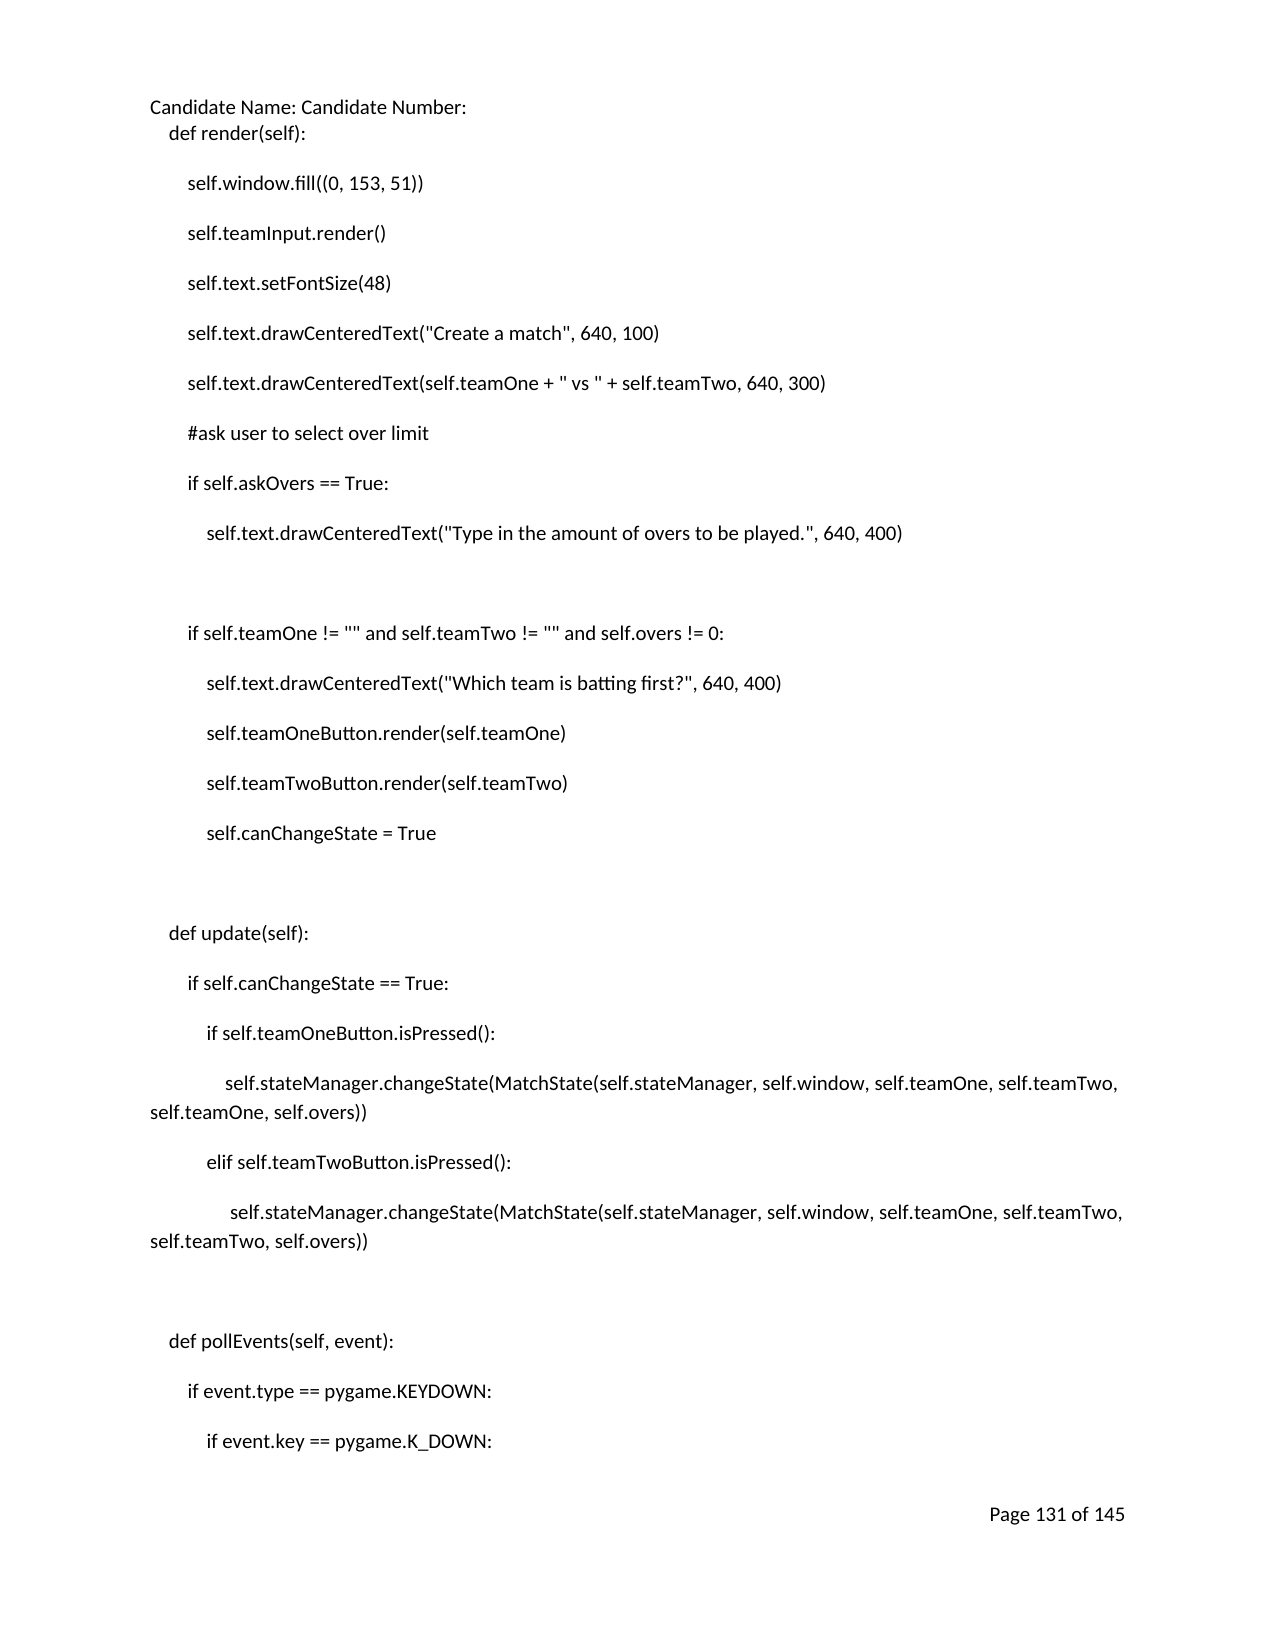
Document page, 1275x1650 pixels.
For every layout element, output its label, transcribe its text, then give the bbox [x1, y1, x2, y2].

text if self.teamOne != "" and self.teamTwo != "" and self.overs != 0: [150, 620, 1125, 645]
text self.teamTwoButton.render(self.teamTwo) [150, 770, 1125, 795]
text def pollEvents(self, event): [150, 1328, 1125, 1354]
text self.stateManager.changeState(MatchState(self.stateManager, self.window, self.teamOne, self.teamTwo, self.teamTwo, self.overs)) [150, 1199, 1125, 1254]
text self.canChangeState = True [150, 820, 1125, 845]
text elif self.teamTwoButton.isPressed(): [150, 1149, 1125, 1174]
text if event.key == pygame.K_DOWN: [150, 1428, 1125, 1454]
text self.teamInput.render() [150, 220, 1125, 245]
text self.text.drawCenteredText(self.teamOne + " vs " + self.teamTwo, 640, 300) [150, 370, 1125, 395]
text self.stateManager.changeState(MatchState(self.stateManager, self.window, self.teamOne, self.teamTwo, self.teamOne, self.overs)) [150, 1070, 1125, 1124]
text def update(self): [150, 920, 1125, 945]
text self.text.setFontSize(48) [150, 270, 1125, 295]
text self.window.fill((0, 153, 51)) [150, 170, 1125, 195]
text if self.askOvers == True: [150, 470, 1125, 495]
text if self.teamOneButton.isPressed(): [150, 1020, 1125, 1045]
text self.text.drawCenteredText("Create a match", 640, 100) [150, 320, 1125, 345]
text self.text.drawCenteredText("Type in the amount of overs to be played.", 640, 400) [150, 520, 1125, 545]
text self.text.drawCenteredText("Which team is batting first?", 640, 400) [150, 670, 1125, 695]
text self.teamOneButton.render(self.teamOne) [150, 720, 1125, 745]
text if self.canChangeState == True: [150, 970, 1125, 995]
text def render(self): [150, 120, 1125, 145]
text if event.type == pygame.KEYDOWN: [150, 1378, 1125, 1404]
text #ask user to select over limit [150, 420, 1125, 445]
